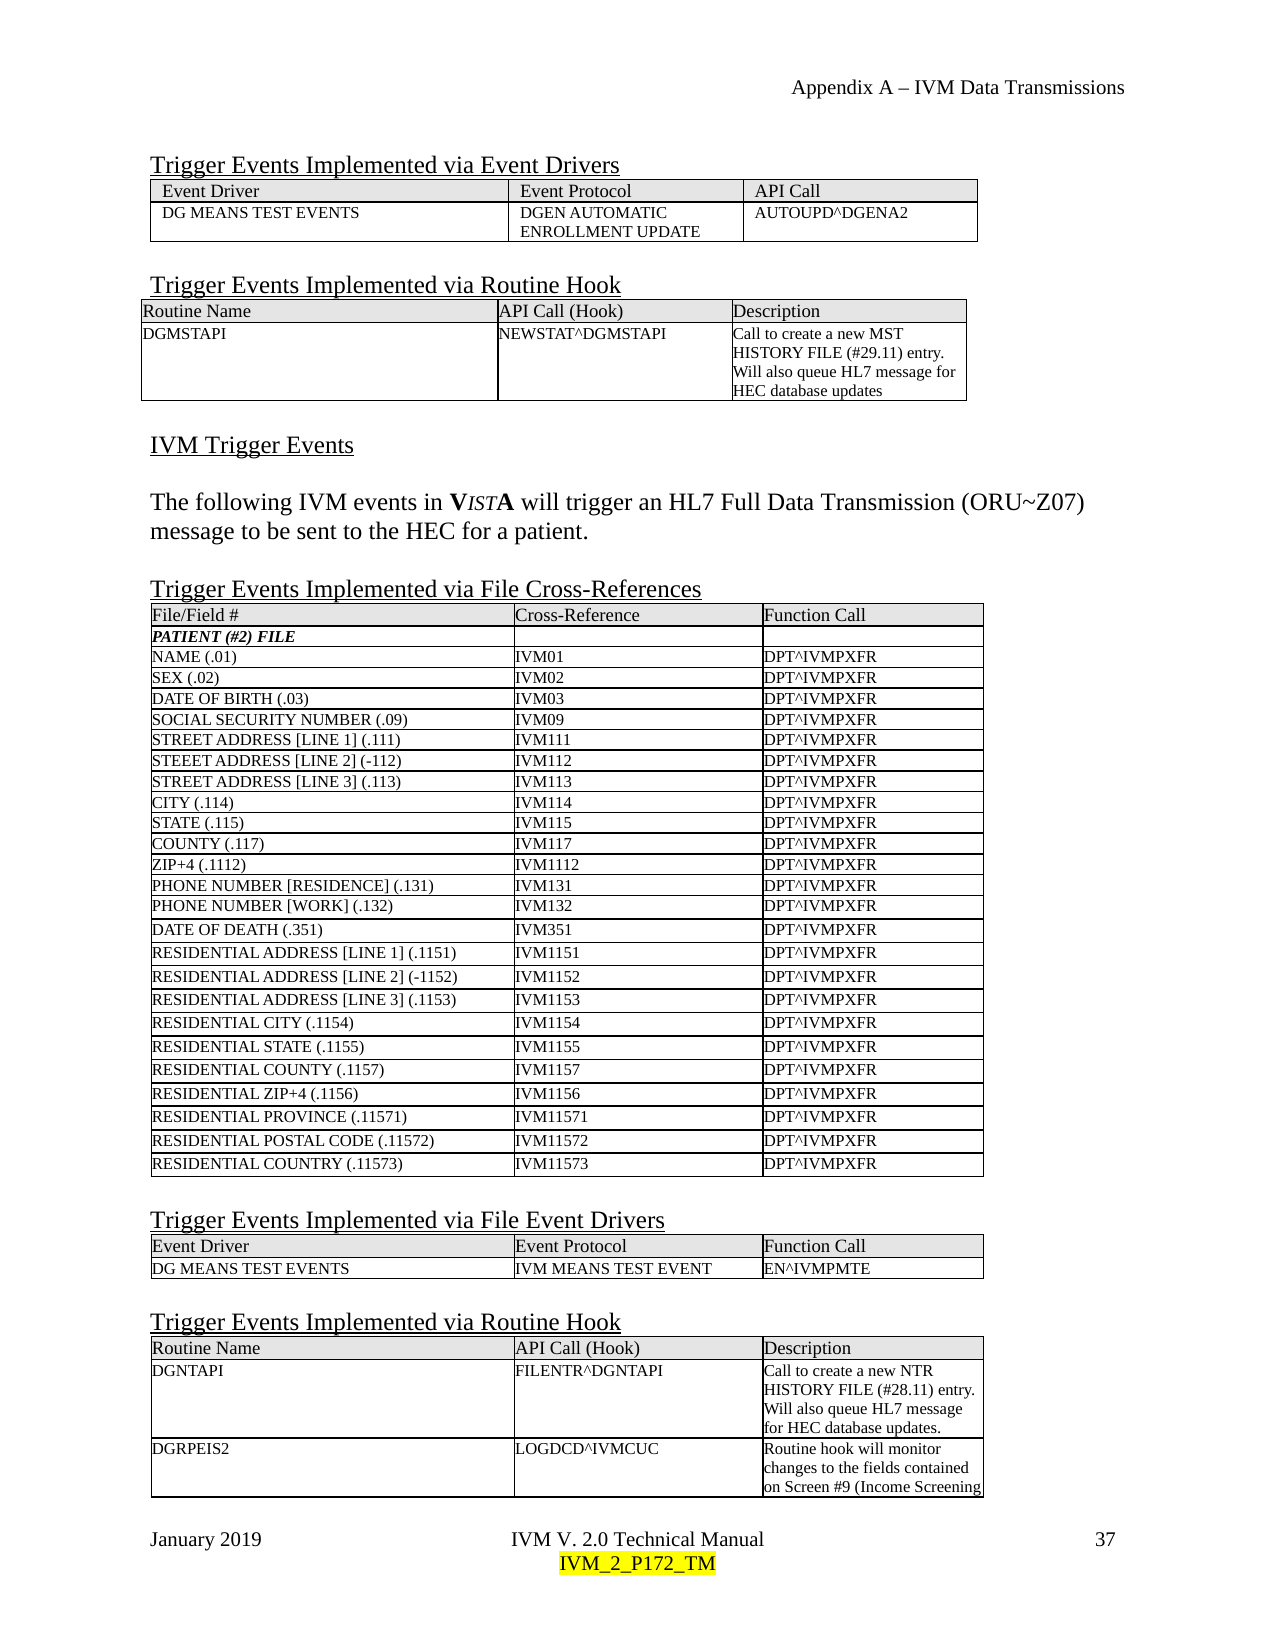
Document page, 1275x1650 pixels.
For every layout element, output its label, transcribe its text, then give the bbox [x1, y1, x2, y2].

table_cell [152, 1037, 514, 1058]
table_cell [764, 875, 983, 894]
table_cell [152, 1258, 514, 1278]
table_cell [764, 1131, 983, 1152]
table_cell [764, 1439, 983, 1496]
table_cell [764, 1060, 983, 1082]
subtitle Trigger Events Implemented via Routine Hook [150, 1307, 1125, 1336]
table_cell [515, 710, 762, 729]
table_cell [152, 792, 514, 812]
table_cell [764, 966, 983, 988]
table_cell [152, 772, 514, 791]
subtitle Trigger Events Implemented via File Cross-References [150, 574, 1125, 602]
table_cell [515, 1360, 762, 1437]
subtitle Trigger Events Implemented via Event Drivers [150, 150, 1125, 179]
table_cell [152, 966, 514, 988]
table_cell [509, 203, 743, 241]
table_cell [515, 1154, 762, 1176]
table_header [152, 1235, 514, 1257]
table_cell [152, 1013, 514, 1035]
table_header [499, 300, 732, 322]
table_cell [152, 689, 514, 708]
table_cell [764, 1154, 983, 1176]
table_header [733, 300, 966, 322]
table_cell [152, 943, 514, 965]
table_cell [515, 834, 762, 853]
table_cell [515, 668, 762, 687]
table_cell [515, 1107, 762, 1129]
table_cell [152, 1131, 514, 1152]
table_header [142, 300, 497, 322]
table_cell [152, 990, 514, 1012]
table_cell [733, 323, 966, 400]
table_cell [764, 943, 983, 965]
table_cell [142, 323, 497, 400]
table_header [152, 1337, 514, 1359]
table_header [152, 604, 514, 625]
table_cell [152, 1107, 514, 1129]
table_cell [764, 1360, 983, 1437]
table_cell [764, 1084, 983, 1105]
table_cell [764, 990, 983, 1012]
subtitle IVM Trigger Events [150, 430, 1125, 459]
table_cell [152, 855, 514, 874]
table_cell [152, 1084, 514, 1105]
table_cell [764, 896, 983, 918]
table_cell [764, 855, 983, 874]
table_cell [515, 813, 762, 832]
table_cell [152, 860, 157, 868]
subtitle Trigger Events Implemented via File Event Drivers [150, 1206, 1125, 1234]
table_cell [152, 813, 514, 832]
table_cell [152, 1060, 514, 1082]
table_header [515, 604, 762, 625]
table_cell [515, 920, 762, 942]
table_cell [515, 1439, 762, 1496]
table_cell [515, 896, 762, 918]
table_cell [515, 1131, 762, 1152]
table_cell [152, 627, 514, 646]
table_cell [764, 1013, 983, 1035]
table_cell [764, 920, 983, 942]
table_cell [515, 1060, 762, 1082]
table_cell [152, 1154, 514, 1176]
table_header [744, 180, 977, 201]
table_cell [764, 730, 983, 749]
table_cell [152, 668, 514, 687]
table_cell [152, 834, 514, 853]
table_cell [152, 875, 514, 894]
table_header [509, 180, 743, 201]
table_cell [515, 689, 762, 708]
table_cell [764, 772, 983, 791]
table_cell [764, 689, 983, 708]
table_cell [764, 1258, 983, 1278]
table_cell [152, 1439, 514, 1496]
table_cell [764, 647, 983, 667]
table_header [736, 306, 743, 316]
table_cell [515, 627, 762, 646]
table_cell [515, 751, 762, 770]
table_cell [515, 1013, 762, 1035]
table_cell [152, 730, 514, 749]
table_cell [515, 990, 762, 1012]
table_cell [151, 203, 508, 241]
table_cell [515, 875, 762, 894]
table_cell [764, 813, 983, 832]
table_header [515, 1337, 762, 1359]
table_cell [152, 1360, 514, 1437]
subtitle Trigger Events Implemented via Routine Hook [150, 271, 1125, 299]
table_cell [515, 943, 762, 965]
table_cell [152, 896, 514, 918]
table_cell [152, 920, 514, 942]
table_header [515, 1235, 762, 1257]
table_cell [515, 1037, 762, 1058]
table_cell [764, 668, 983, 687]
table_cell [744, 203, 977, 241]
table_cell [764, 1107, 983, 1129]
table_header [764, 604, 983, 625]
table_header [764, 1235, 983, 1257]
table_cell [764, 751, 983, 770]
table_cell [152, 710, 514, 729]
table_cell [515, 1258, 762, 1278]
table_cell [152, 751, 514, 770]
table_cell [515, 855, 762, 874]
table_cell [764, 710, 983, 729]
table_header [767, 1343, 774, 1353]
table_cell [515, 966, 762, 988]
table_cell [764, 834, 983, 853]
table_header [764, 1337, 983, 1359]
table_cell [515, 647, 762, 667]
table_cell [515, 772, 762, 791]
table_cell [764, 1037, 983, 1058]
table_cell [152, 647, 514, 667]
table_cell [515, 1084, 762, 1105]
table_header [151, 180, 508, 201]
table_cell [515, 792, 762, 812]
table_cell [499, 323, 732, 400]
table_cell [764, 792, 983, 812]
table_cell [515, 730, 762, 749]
text The following IVM events in VistA will trigger an HL7 Full Data Transmission (ORU~Z07) message to be sent to the HEC for a patient. [150, 487, 1125, 545]
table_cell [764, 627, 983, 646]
